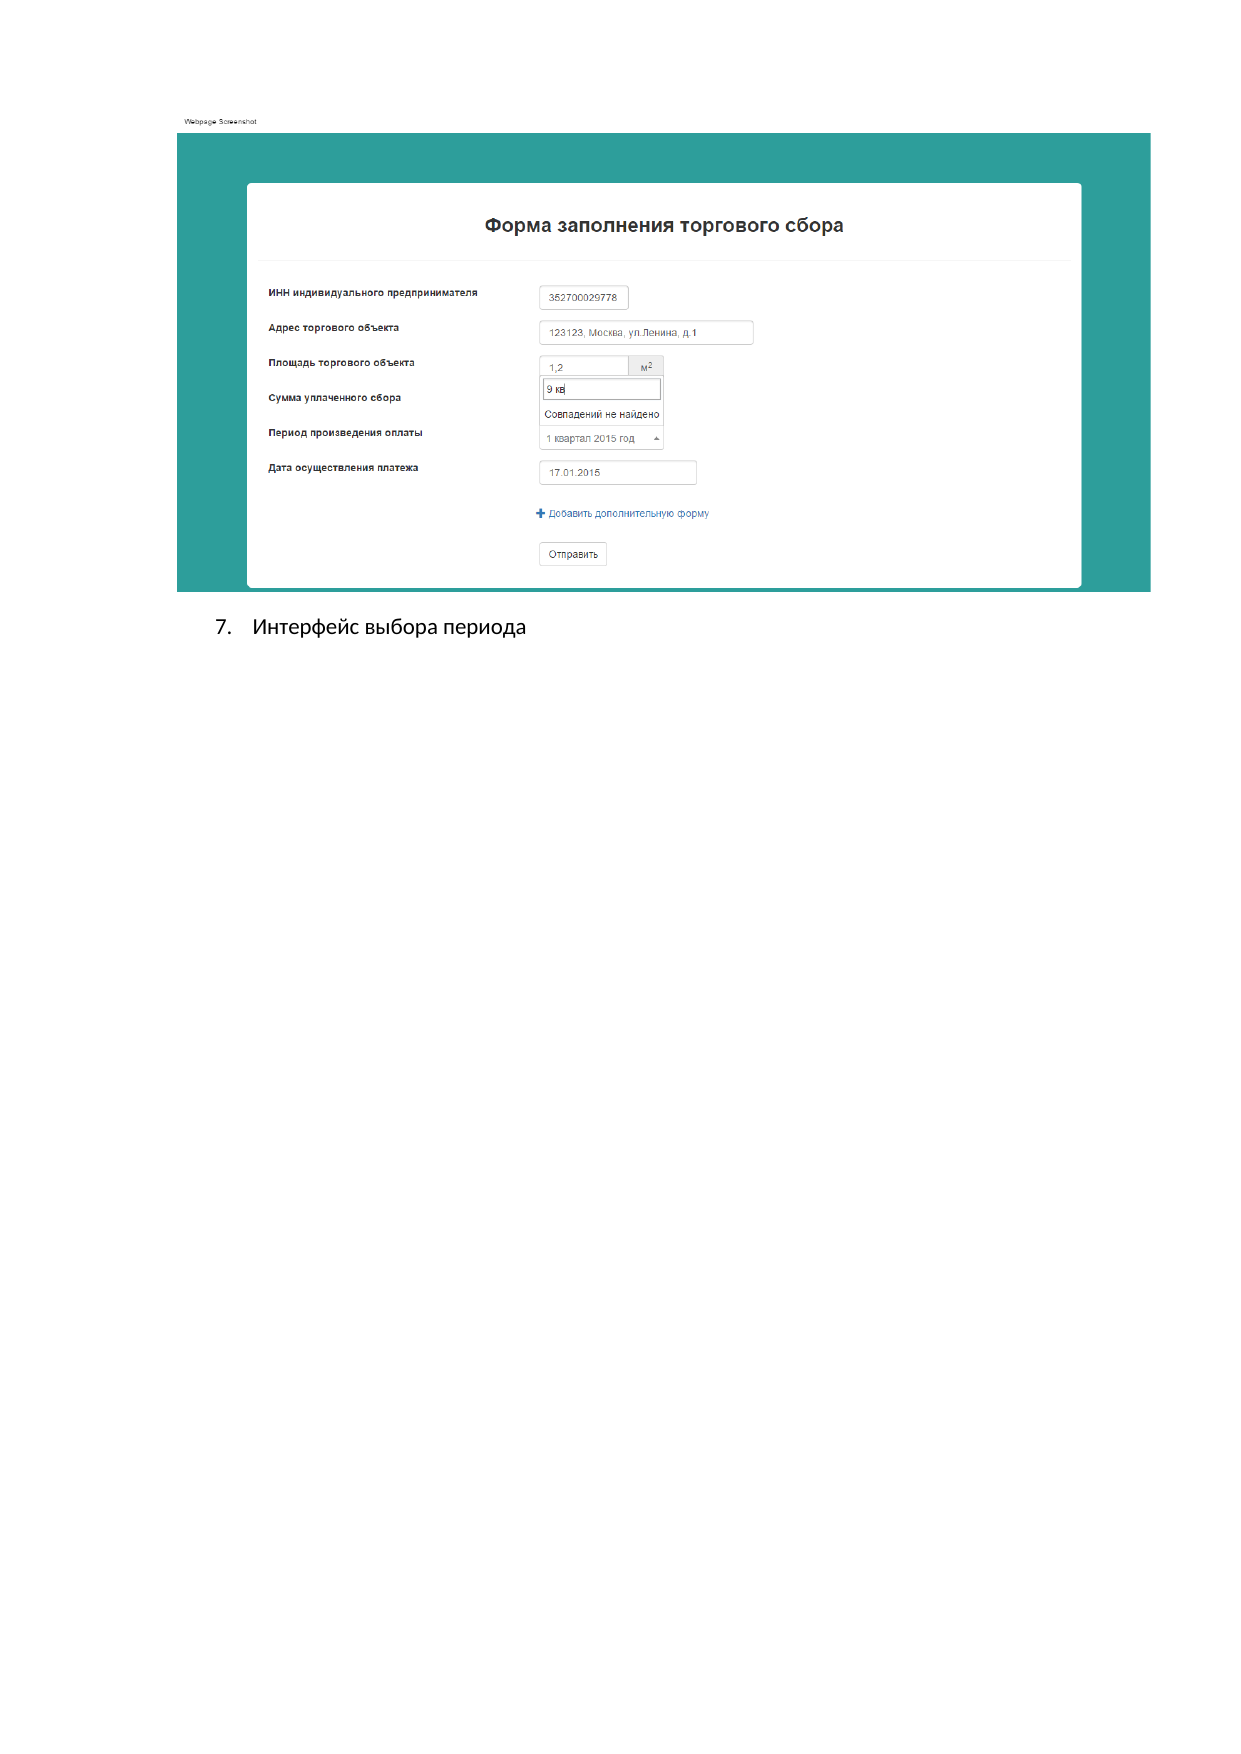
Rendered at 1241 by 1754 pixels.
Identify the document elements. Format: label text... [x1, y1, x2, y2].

list Интерфейс выбора периода [215, 612, 1152, 640]
picture [177, 118, 1151, 594]
